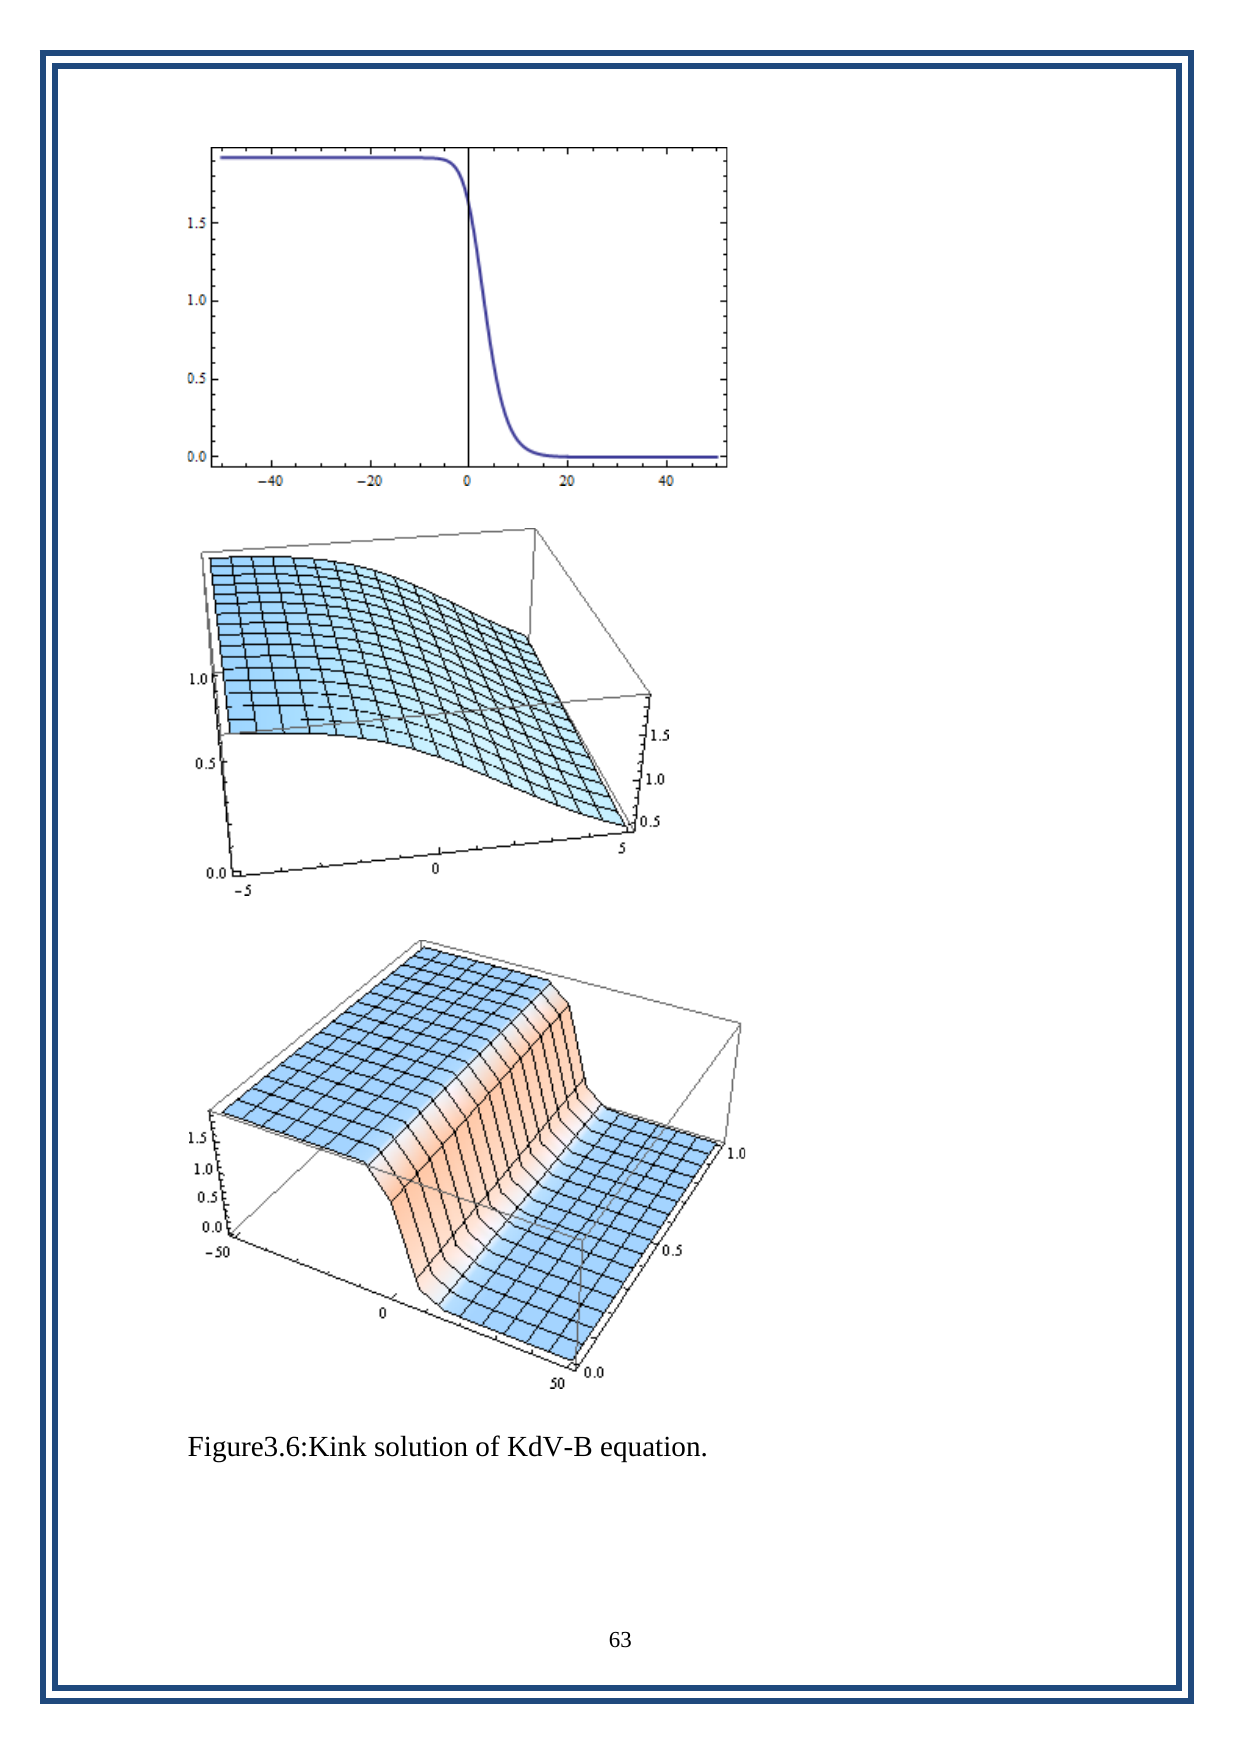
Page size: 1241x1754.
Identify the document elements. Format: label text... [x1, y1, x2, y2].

picture [189, 940, 746, 1389]
picture [190, 528, 669, 896]
picture [187, 147, 728, 486]
text Figure3.6:Kink solution of KdV-B equation. [187, 1429, 1176, 1462]
